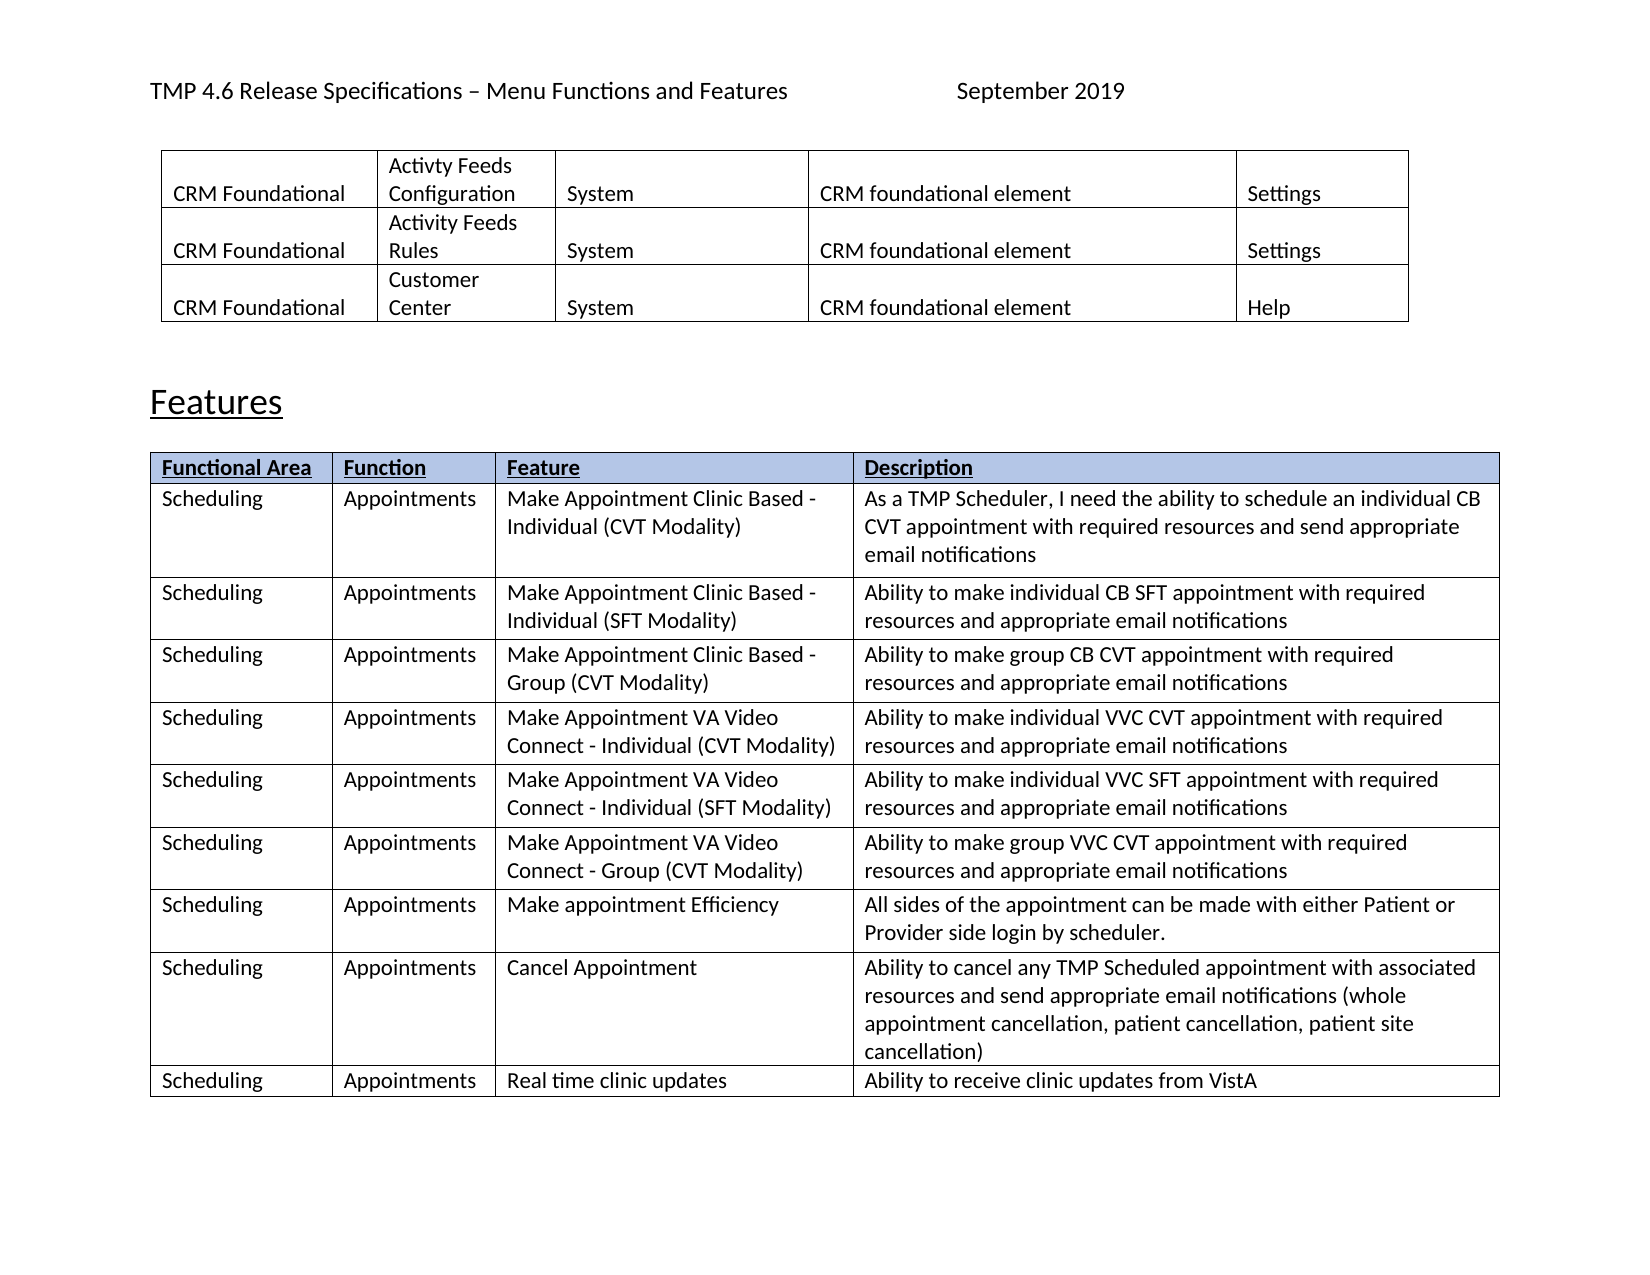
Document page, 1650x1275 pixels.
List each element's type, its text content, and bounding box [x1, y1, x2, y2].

table_cell Scheduling [151, 640, 332, 702]
table_cell Scheduling [151, 578, 332, 639]
table_cell Appointments [333, 1066, 495, 1096]
table_cell Cancel Appointment [496, 953, 853, 1065]
table_cell Ability to make individual VVC SFT appointment with required resources and appropriate email notifications [854, 765, 1499, 827]
table_cell Make Appointment Clinic Based - Individual (CVT Modality) [496, 484, 853, 577]
table_cell All sides of the appointment can be made with either Patient or Provider side login by scheduler. [854, 890, 1499, 952]
table_cell Help [1237, 265, 1408, 321]
table_cell Make Appointment VA Video Connect - Individual (SFT Modality) [496, 765, 853, 827]
table_cell Appointments [333, 828, 495, 889]
table_cell Settings [1237, 208, 1408, 264]
table_header Function [333, 453, 495, 483]
table_cell System [556, 208, 808, 264]
table_cell Scheduling [151, 703, 332, 764]
table_cell Settings [1237, 151, 1408, 207]
table_cell Scheduling [151, 765, 332, 827]
table_cell Ability to cancel any TMP Scheduled appointment with associated resources and send appropriate email notifications (whole appointment cancellation, patient cancellation, patient site cancellation) [854, 953, 1499, 1065]
table_cell CRM foundational element [809, 208, 1236, 264]
table_cell Scheduling [151, 953, 332, 1065]
table_cell CRM Foundational [162, 151, 377, 207]
table_cell Ability to receive clinic updates from VistA [854, 1066, 1499, 1096]
table_cell Appointments [333, 890, 495, 952]
table_header Feature [496, 453, 853, 483]
table_cell Ability to make individual VVC CVT appointment with required resources and appropriate email notifications [854, 703, 1499, 764]
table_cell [809, 151, 1236, 207]
table_cell CRM Foundational [162, 265, 377, 321]
table_cell Ability to make group CB CVT appointment with required resources and appropriate email notifications [854, 640, 1499, 702]
table_cell Customer Center [378, 265, 555, 321]
table_cell Scheduling [151, 828, 332, 889]
table_cell Make Appointment VA Video Connect - Individual (CVT Modality) [496, 703, 853, 764]
table_cell Activty Feeds Configuration [378, 151, 555, 207]
table_cell System [556, 151, 808, 207]
table_cell Activity Feeds Rules [378, 208, 555, 264]
table_header Functional Area [151, 453, 332, 483]
table_cell Appointments [333, 484, 495, 577]
text Features [150, 378, 1500, 424]
table_cell Appointments [333, 640, 495, 702]
table_cell Appointments [333, 953, 495, 1065]
table_header Description [854, 453, 1499, 483]
table_cell Appointments [333, 765, 495, 827]
table_cell Real time clinic updates [496, 1066, 853, 1096]
table_cell Scheduling [151, 484, 332, 577]
table_cell Scheduling [151, 890, 332, 952]
table_cell Make appointment Efficiency [496, 890, 853, 952]
table_cell Ability to make group VVC CVT appointment with required resources and appropriate email notifications [854, 828, 1499, 889]
table_cell Ability to make individual CB SFT appointment with required resources and appropriate email notifications [854, 578, 1499, 639]
table_cell Make Appointment Clinic Based - Individual (SFT Modality) [496, 578, 853, 639]
table_cell CRM foundational element [809, 265, 1236, 321]
table_cell Make Appointment VA Video Connect - Group (CVT Modality) [496, 828, 853, 889]
table_cell System [556, 265, 808, 321]
table_cell Appointments [333, 578, 495, 639]
table_cell Scheduling [151, 1066, 332, 1096]
table_cell As a TMP Scheduler, I need the ability to schedule an individual CB CVT appointment with required resources and send appropriate email notifications [854, 484, 1499, 577]
table_cell CRM Foundational [162, 208, 377, 264]
table_cell Make Appointment Clinic Based - Group (CVT Modality) [496, 640, 853, 702]
table_cell Appointments [333, 703, 495, 764]
